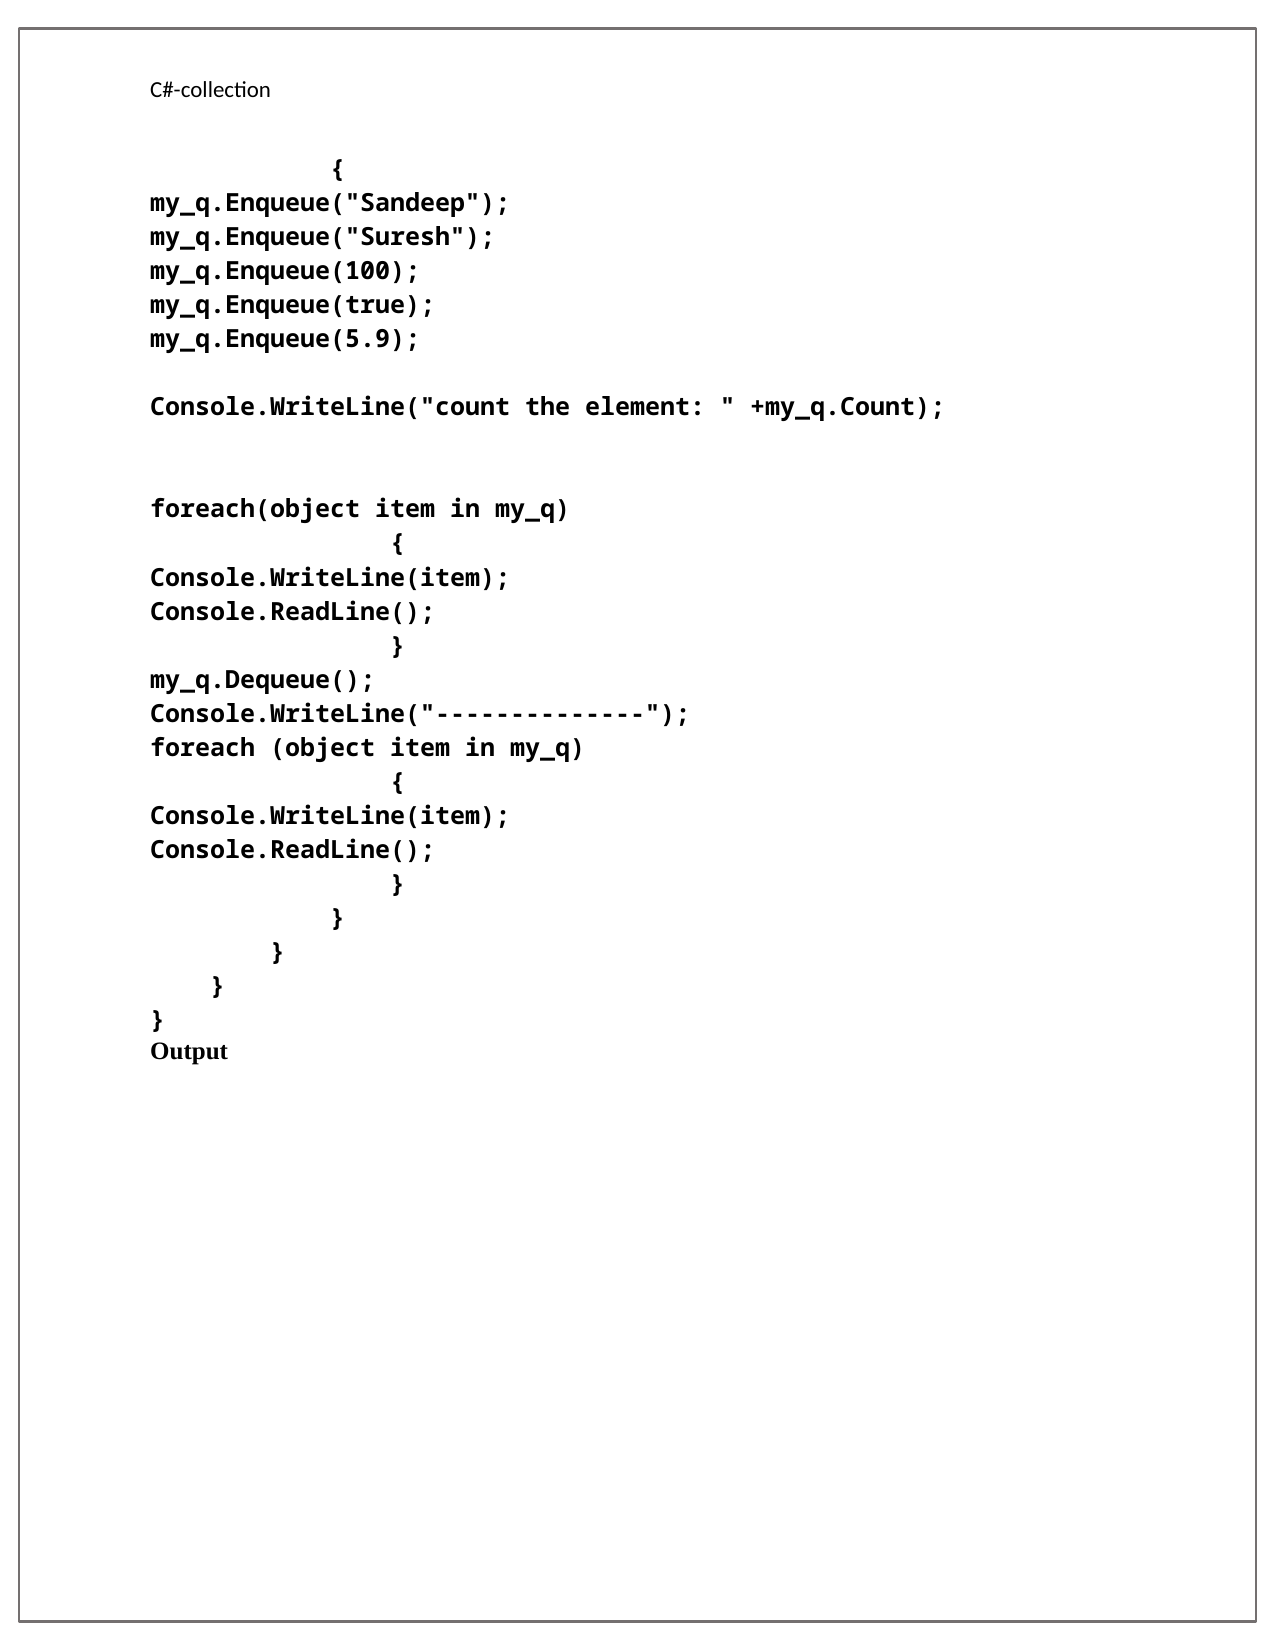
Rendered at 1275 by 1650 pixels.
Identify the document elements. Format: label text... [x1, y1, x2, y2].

text Console.ReadLine(); [150, 593, 1125, 627]
text { [150, 763, 1125, 798]
text } [150, 968, 1125, 1002]
text my_q.Enqueue("Suresh"); [150, 218, 1125, 253]
text } [150, 1002, 1125, 1036]
text my_q.Dequeue(); [150, 661, 1125, 695]
text Output [150, 1036, 1125, 1065]
text my_q.Enqueue("Sandeep"); [150, 184, 1125, 218]
text { [150, 150, 1125, 184]
text Console.WriteLine("count the element: " +my_q.Count); [150, 389, 1125, 423]
text my_q.Enqueue(100); [150, 253, 1125, 287]
text } [150, 934, 1125, 968]
text Console.ReadLine(); [150, 832, 1125, 866]
text Console.WriteLine("--------------"); [150, 695, 1125, 729]
text my_q.Enqueue(true); [150, 287, 1125, 321]
text { [150, 525, 1125, 559]
text Console.WriteLine(item); [150, 559, 1125, 593]
text } [150, 866, 1125, 900]
text } [150, 900, 1125, 934]
text Console.WriteLine(item); [150, 798, 1125, 832]
text foreach (object item in my_q) [150, 729, 1125, 763]
text } [150, 627, 1125, 661]
text my_q.Enqueue(5.9); [150, 321, 1125, 355]
text foreach(object item in my_q) [150, 491, 1125, 525]
